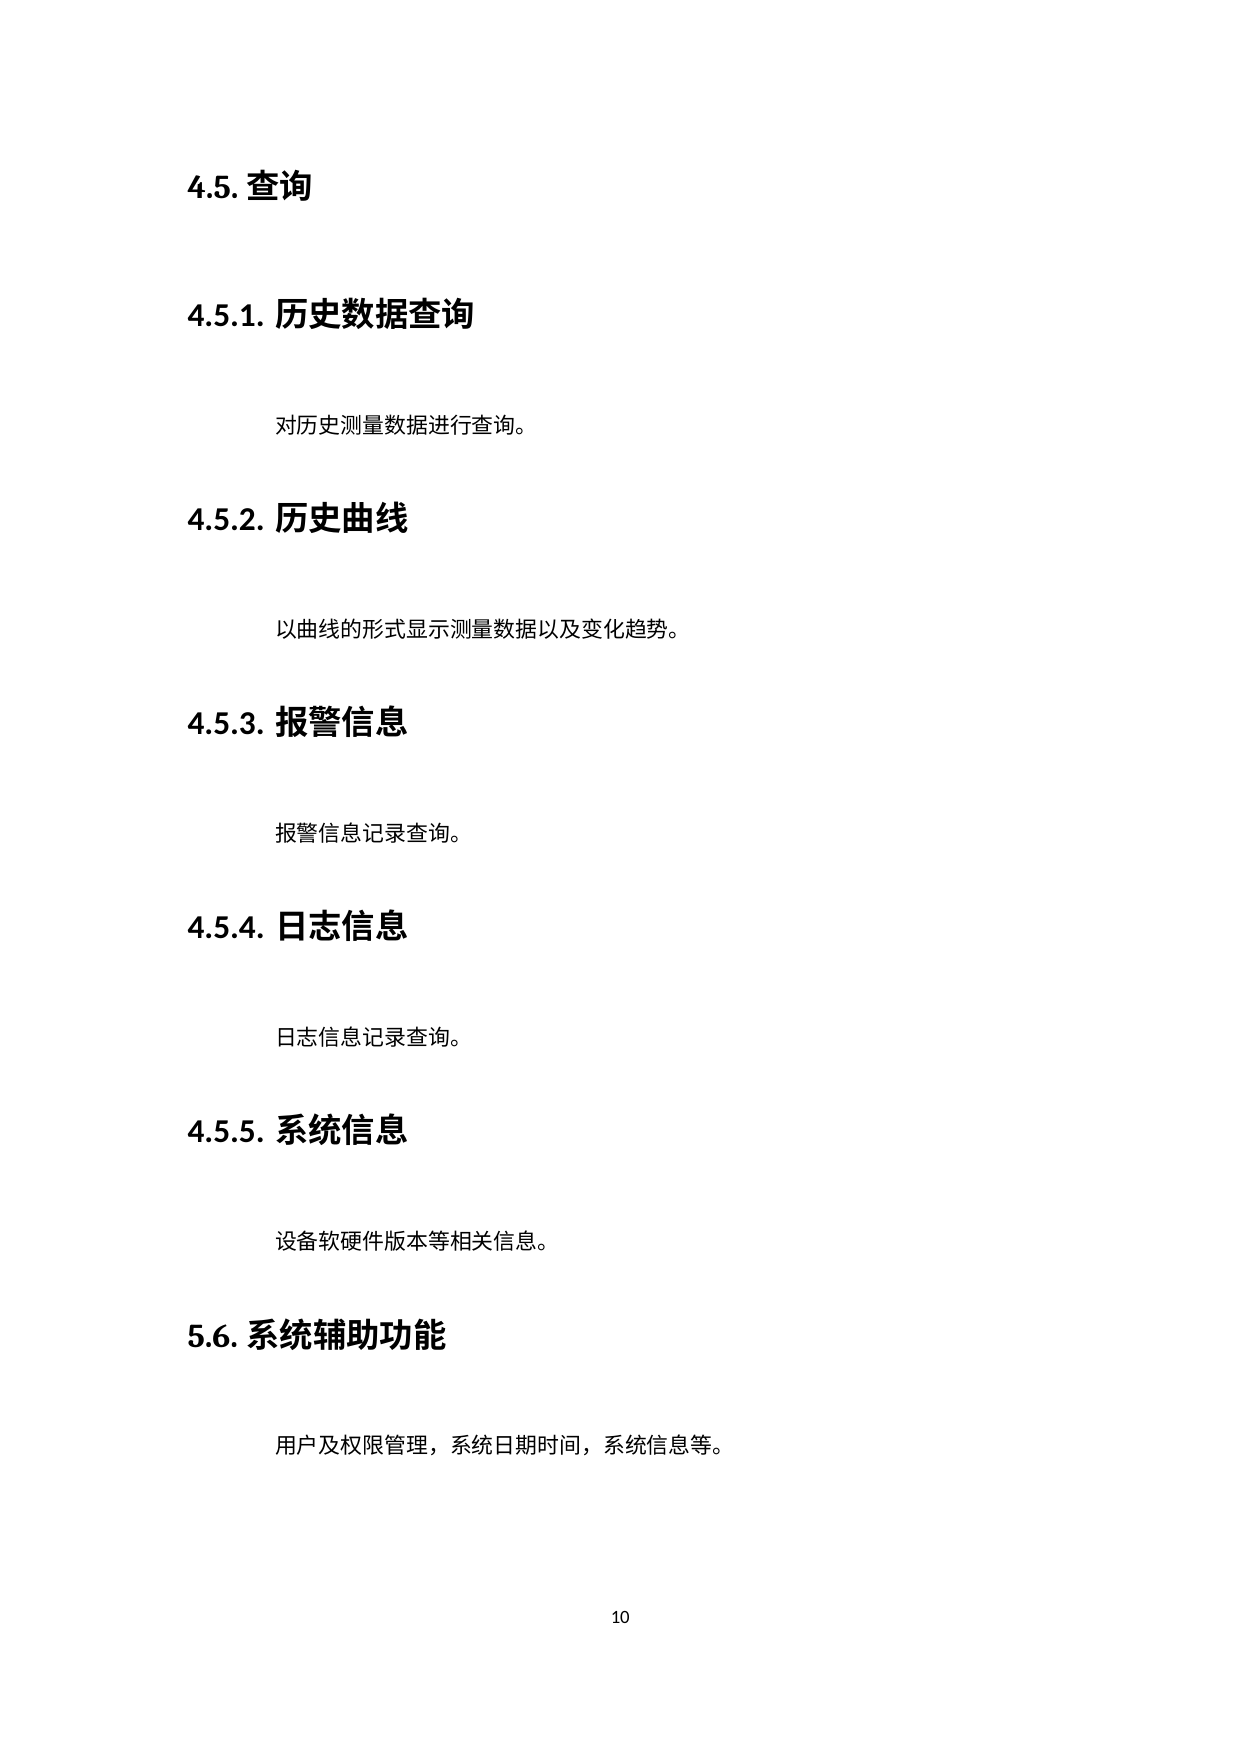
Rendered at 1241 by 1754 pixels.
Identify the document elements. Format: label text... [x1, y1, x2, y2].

text 对历史测量数据进行查询。 [231, 407, 1053, 440]
text 用户及权限管理，系统日期时间，系统信息等。 [275, 1428, 1053, 1461]
subtitle 查询 [187, 151, 1053, 217]
text 以曲线的形式显示测量数据以及变化趋势。 [231, 611, 1053, 644]
subtitle 报警信息 [187, 687, 1053, 753]
text 日志信息记录查询。 [231, 1019, 1053, 1052]
subtitle 历史曲线 [187, 483, 1053, 549]
subtitle 日志信息 [187, 891, 1053, 957]
text 设备软硬件版本等相关信息。 [231, 1224, 1053, 1257]
subtitle 系统辅助功能 [187, 1299, 1053, 1366]
subtitle 历史数据查询 [187, 279, 1053, 345]
subtitle 系统信息 [187, 1095, 1053, 1161]
text 报警信息记录查询。 [231, 815, 1053, 848]
